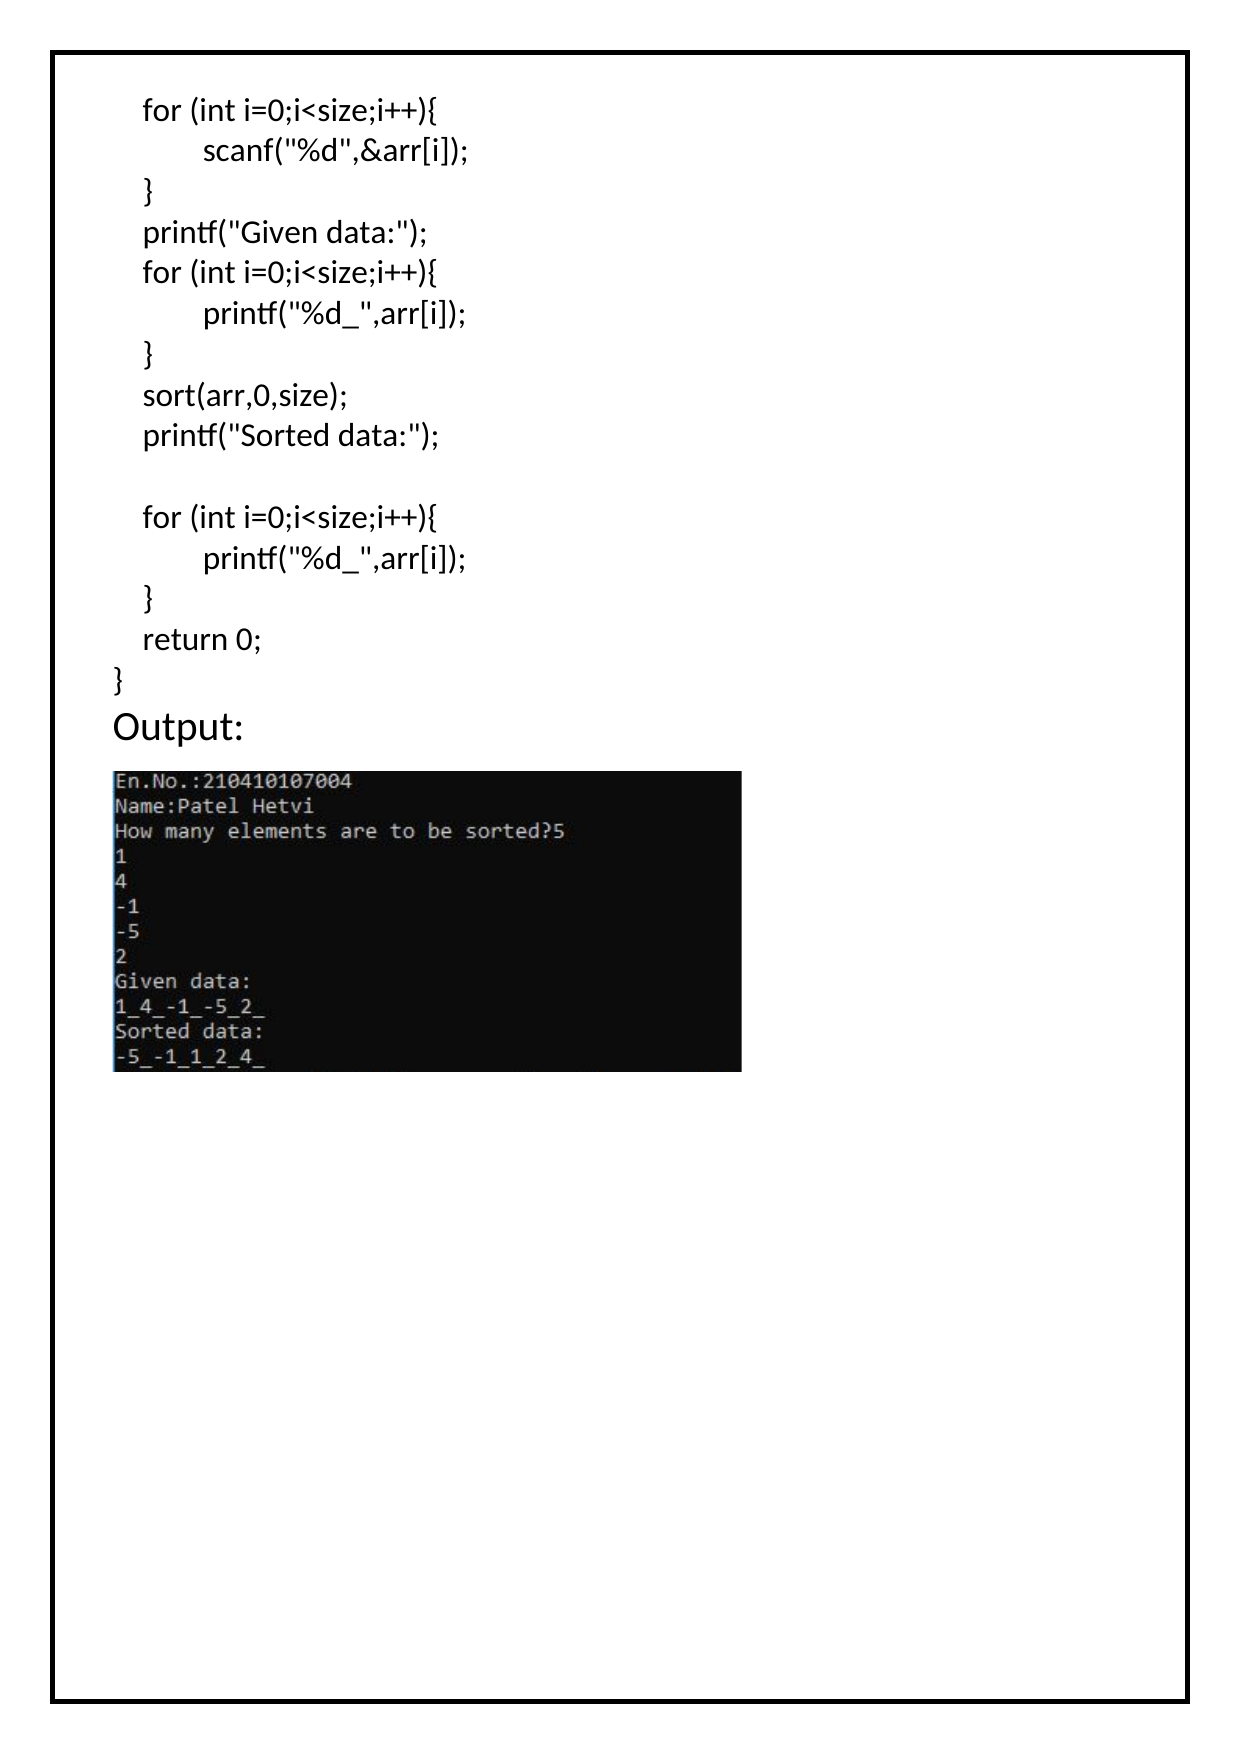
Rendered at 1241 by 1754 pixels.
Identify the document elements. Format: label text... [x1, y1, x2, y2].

text return 0; [112, 618, 1128, 659]
text scanf("%d",&arr[i]); [112, 129, 1128, 170]
text printf("%d_",arr[i]); [112, 292, 1128, 333]
text for (int i=0;i<size;i++){ [112, 496, 1128, 537]
text } [112, 659, 1128, 699]
text for (int i=0;i<size;i++){ [112, 89, 1128, 129]
text printf("Sorted data:"); [112, 414, 1128, 455]
text printf("Given data:"); [112, 211, 1128, 252]
text for (int i=0;i<size;i++){ [112, 252, 1128, 292]
text } [112, 170, 1128, 211]
text printf("%d_",arr[i]); [112, 537, 1128, 577]
text Output: [112, 699, 1128, 750]
picture [112, 771, 742, 1072]
text } [112, 333, 1128, 374]
text } [112, 577, 1128, 618]
text sort(arr,0,size); [112, 374, 1128, 414]
